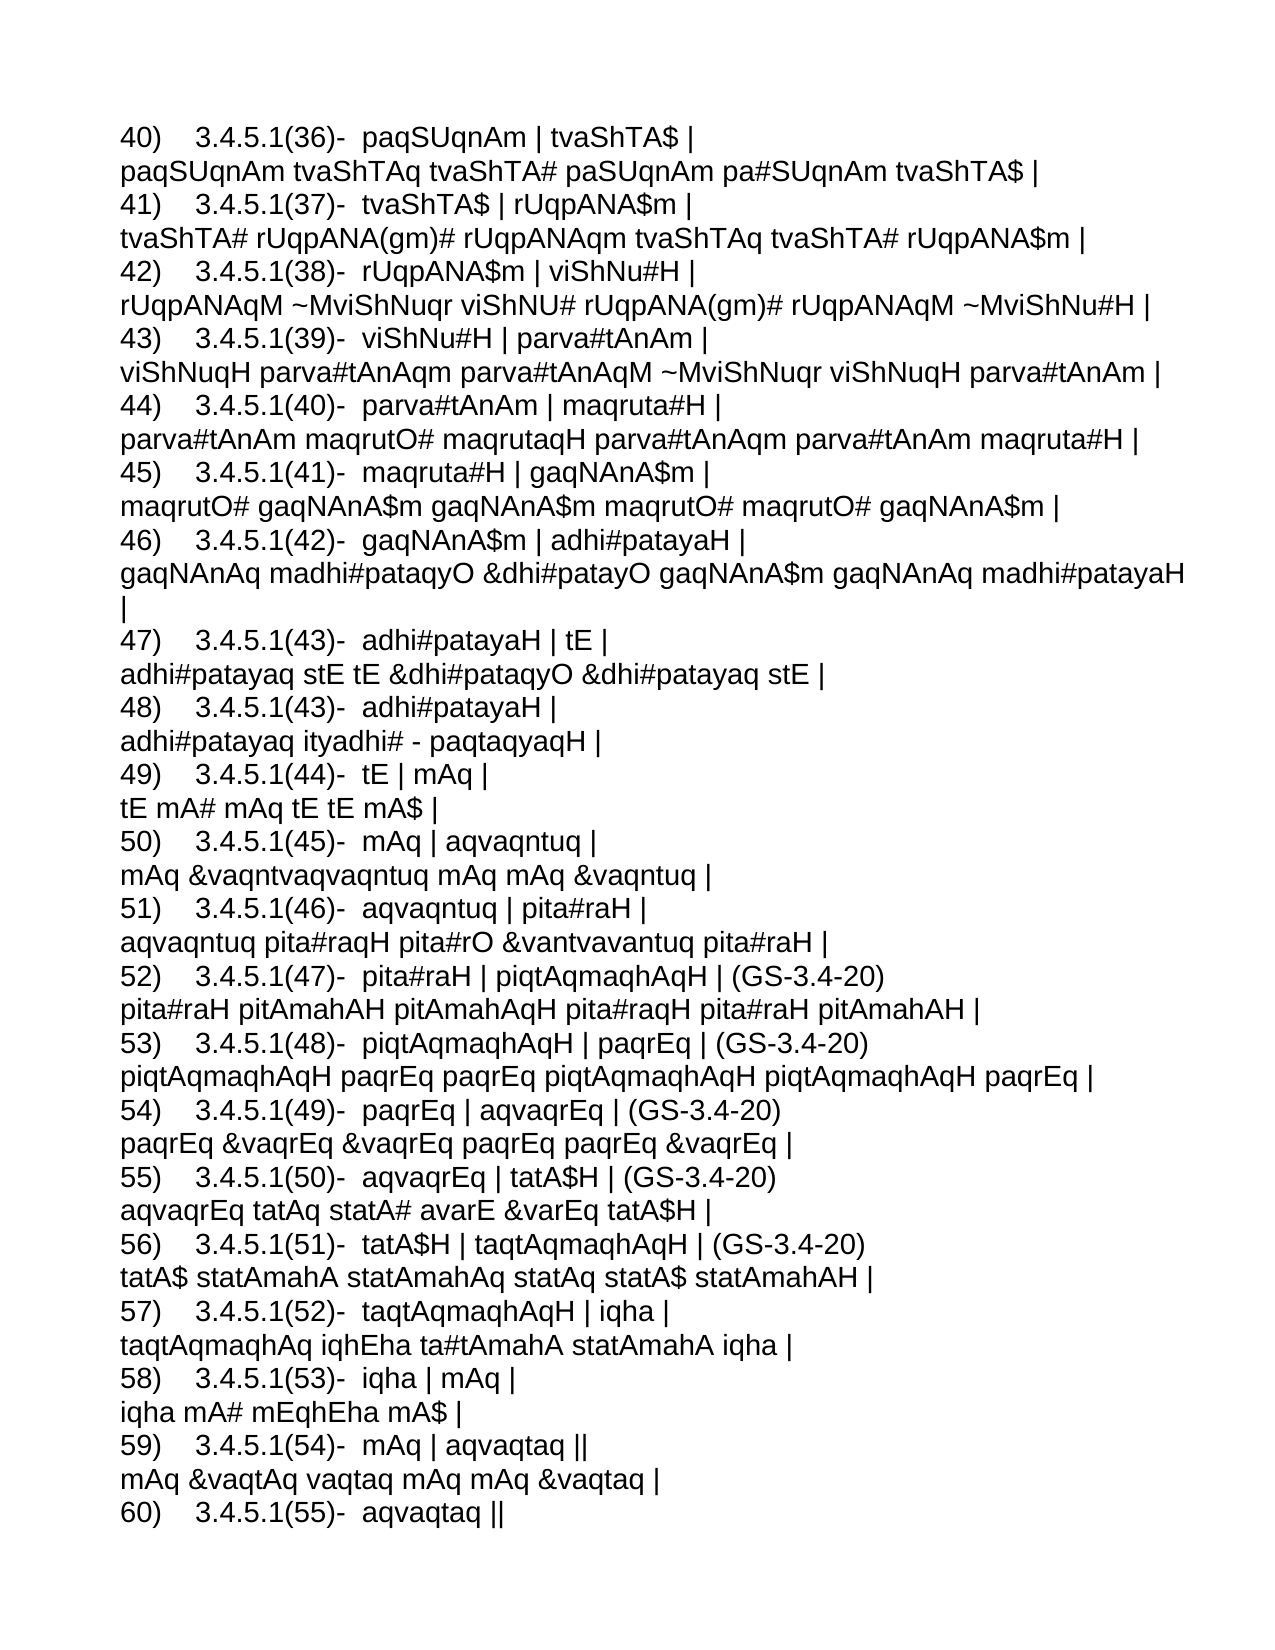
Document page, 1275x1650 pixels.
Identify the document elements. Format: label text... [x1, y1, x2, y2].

text adhi#patayaq stE tE &dhi#pataqyO &dhi#patayaq stE | [120, 657, 1200, 690]
text 46) 3.4.5.1(42)- gaqNAnA$m | adhi#patayaH | [120, 522, 1200, 556]
text piqtAqmaqhAqH paqrEq paqrEq piqtAqmaqhAqH piqtAqmaqhAqH paqrEq | [120, 1059, 1200, 1093]
text 42) 3.4.5.1(38)- rUqpANA$m | viShNu#H | [120, 254, 1200, 288]
text 44) 3.4.5.1(40)- parva#tAnAm | maqruta#H | [120, 388, 1200, 422]
text 56) 3.4.5.1(51)- tatA$H | taqtAqmaqhAqH | (GS-3.4-20) [120, 1227, 1200, 1260]
text tvaShTA# rUqpANA(gm)# rUqpANAqm tvaShTAq tvaShTA# rUqpANA$m | [120, 221, 1200, 254]
text 43) 3.4.5.1(39)- viShNu#H | parva#tAnAm | [120, 321, 1200, 355]
text 41) 3.4.5.1(37)- tvaShTA$ | rUqpANA$m | [120, 187, 1200, 221]
text taqtAqmaqhAq iqhEha ta#tAmahA statAmahA iqha | [120, 1327, 1200, 1361]
text parva#tAnAm maqrutO# maqrutaqH parva#tAnAqm parva#tAnAm maqruta#H | [120, 422, 1200, 455]
text mAq &vaqntvaqvaqntuq mAq mAq &vaqntuq | [120, 858, 1200, 891]
text 57) 3.4.5.1(52)- taqtAqmaqhAqH | iqha | [120, 1294, 1200, 1327]
text tE mA# mAq tE tE mA$ | [120, 791, 1200, 824]
text 60) 3.4.5.1(55)- aqvaqtaq || [120, 1495, 1200, 1529]
text paqrEq &vaqrEq &vaqrEq paqrEq paqrEq &vaqrEq | [120, 1126, 1200, 1160]
text gaqNAnAq madhi#pataqyO &dhi#patayO gaqNAnA$m gaqNAnAq madhi#patayaH | [120, 556, 1200, 623]
text 49) 3.4.5.1(44)- tE | mAq | [120, 757, 1200, 791]
text 51) 3.4.5.1(46)- aqvaqntuq | pita#raH | [120, 891, 1200, 925]
text maqrutO# gaqNAnA$m gaqNAnA$m maqrutO# maqrutO# gaqNAnA$m | [120, 489, 1200, 522]
text iqha mA# mEqhEha mA$ | [120, 1394, 1200, 1428]
text 48) 3.4.5.1(43)- adhi#patayaH | [120, 690, 1200, 724]
text viShNuqH parva#tAnAqm parva#tAnAqM ~MviShNuqr viShNuqH parva#tAnAm | [120, 355, 1200, 388]
text mAq &vaqtAq vaqtaq mAq mAq &vaqtaq | [120, 1462, 1200, 1495]
text 45) 3.4.5.1(41)- maqruta#H | gaqNAnA$m | [120, 455, 1200, 489]
text 53) 3.4.5.1(48)- piqtAqmaqhAqH | paqrEq | (GS-3.4-20) [120, 1026, 1200, 1059]
text 52) 3.4.5.1(47)- pita#raH | piqtAqmaqhAqH | (GS-3.4-20) [120, 958, 1200, 992]
text 47) 3.4.5.1(43)- adhi#patayaH | tE | [120, 623, 1200, 657]
text aqvaqrEq tatAq statA# avarE &varEq tatA$H | [120, 1193, 1200, 1227]
text 59) 3.4.5.1(54)- mAq | aqvaqtaq || [120, 1428, 1200, 1462]
text paqSUqnAm tvaShTAq tvaShTA# paSUqnAm pa#SUqnAm tvaShTA$ | [120, 153, 1200, 187]
text 58) 3.4.5.1(53)- iqha | mAq | [120, 1361, 1200, 1394]
text pita#raH pitAmahAH pitAmahAqH pita#raqH pita#raH pitAmahAH | [120, 992, 1200, 1026]
text 50) 3.4.5.1(45)- mAq | aqvaqntuq | [120, 824, 1200, 858]
text 55) 3.4.5.1(50)- aqvaqrEq | tatA$H | (GS-3.4-20) [120, 1160, 1200, 1193]
text tatA$ statAmahA statAmahAq statAq statA$ statAmahAH | [120, 1260, 1200, 1294]
text rUqpANAqM ~MviShNuqr viShNU# rUqpANA(gm)# rUqpANAqM ~MviShNu#H | [120, 288, 1200, 321]
text aqvaqntuq pita#raqH pita#rO &vantvavantuq pita#raH | [120, 925, 1200, 958]
text 40) 3.4.5.1(36)- paqSUqnAm | tvaShTA$ | [120, 120, 1200, 153]
text adhi#patayaq ityadhi# - paqtaqyaqH | [120, 724, 1200, 757]
text 54) 3.4.5.1(49)- paqrEq | aqvaqrEq | (GS-3.4-20) [120, 1093, 1200, 1126]
